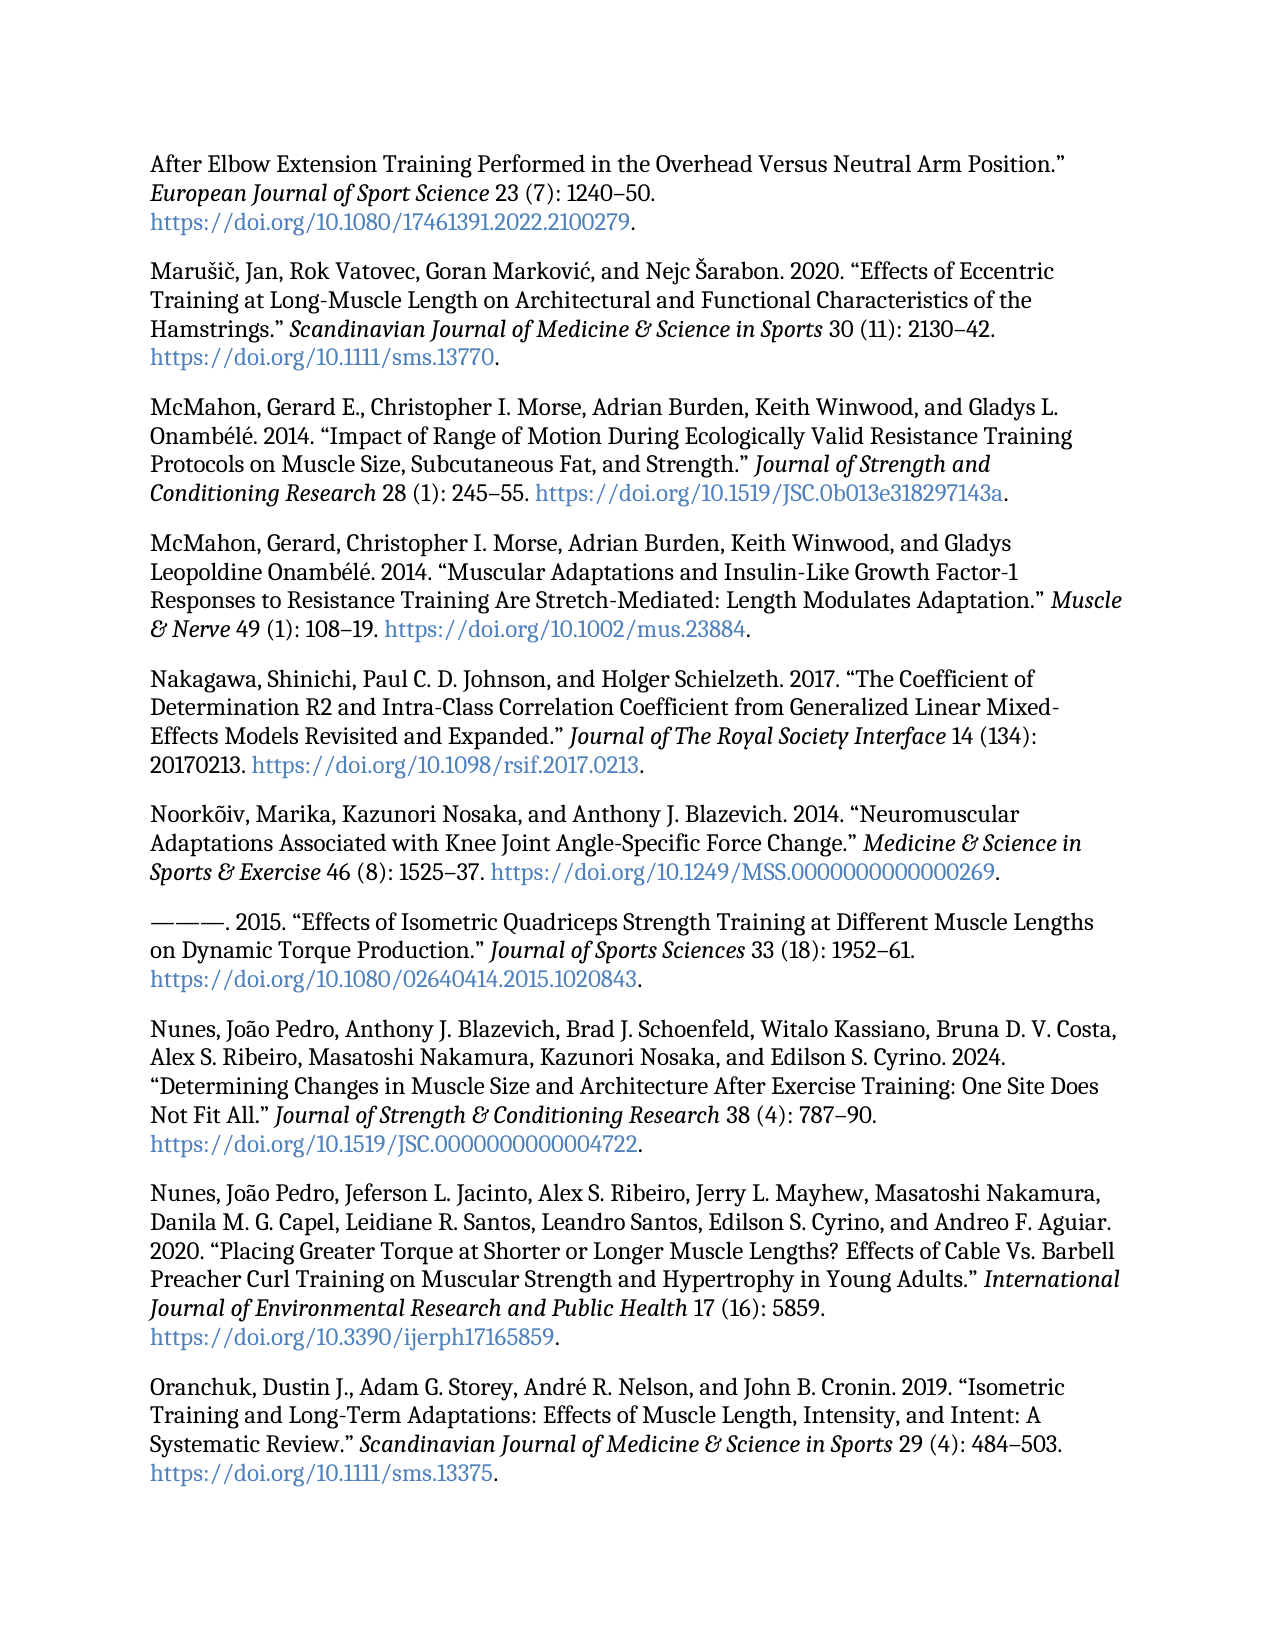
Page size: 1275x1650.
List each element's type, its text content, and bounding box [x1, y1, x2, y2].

text Marušič, Jan, Rok Vatovec, Goran Marković, and Nejc Šarabon. 2020. “Effects of Eccentric Training at Long-Muscle Length on Architectural and Functional Characteristics of the Hamstrings.” Scandinavian Journal of Medicine & Science in Sports 30 (11): 2130–42. https://doi.org/10.1111/sms.13770. [150, 257, 1125, 372]
text Nunes, João Pedro, Anthony J. Blazevich, Brad J. Schoenfeld, Witalo Kassiano, Bruna D. V. Costa, Alex S. Ribeiro, Masatoshi Nakamura, Kazunori Nosaka, and Edilson S. Cyrino. 2024. “Determining Changes in Muscle Size and Architecture After Exercise Training: One Site Does Not Fit All.” Journal of Strength & Conditioning Research 38 (4): 787–90. https://doi.org/10.1519/JSC.0000000000004722. [150, 1014, 1125, 1158]
text Nakagawa, Shinichi, Paul C. D. Johnson, and Holger Schielzeth. 2017. “The Coefficient of Determination R2 and Intra-Class Correlation Coefficient from Generalized Linear Mixed-Effects Models Revisited and Expanded.” Journal of The Royal Society Interface 14 (134): 20170213. https://doi.org/10.1098/rsif.2017.0213. [150, 664, 1125, 779]
text Noorkõiv, Marika, Kazunori Nosaka, and Anthony J. Blazevich. 2014. “Neuromuscular Adaptations Associated with Knee Joint Angle-Specific Force Change.” Medicine & Science in Sports & Exercise 46 (8): 1525–37. https://doi.org/10.1249/MSS.0000000000000269. [150, 800, 1125, 887]
text Oranchuk, Dustin J., Adam G. Storey, André R. Nelson, and John B. Cronin. 2019. “Isometric Training and Long-Term Adaptations: Effects of Muscle Length, Intensity, and Intent: A Systematic Review.” Scandinavian Journal of Medicine & Science in Sports 29 (4): 484–503. https://doi.org/10.1111/sms.13375. [150, 1372, 1125, 1487]
text Nunes, João Pedro, Jeferson L. Jacinto, Alex S. Ribeiro, Jerry L. Mayhew, Masatoshi Nakamura, Danila M. G. Capel, Leidiane R. Santos, Leandro Santos, Edilson S. Cyrino, and Andreo F. Aguiar. 2020. “Placing Greater Torque at Shorter or Longer Muscle Lengths? Effects of Cable Vs. Barbell Preacher Curl Training on Muscular Strength and Hypertrophy in Young Adults.” International Journal of Environmental Research and Public Health 17 (16): 5859. https://doi.org/10.3390/ijerph17165859. [150, 1179, 1125, 1352]
text McMahon, Gerard E., Christopher I. Morse, Adrian Burden, Keith Winwood, and Gladys L. Onambélé. 2014. “Impact of Range of Motion During Ecologically Valid Resistance Training Protocols on Muscle Size, Subcutaneous Fat, and Strength.” Journal of Strength and Conditioning Research 28 (1): 245–55. https://doi.org/10.1519/JSC.0b013e318297143a. [150, 393, 1125, 508]
text ———. 2015. “Effects of Isometric Quadriceps Strength Training at Different Muscle Lengths on Dynamic Torque Production.” Journal of Sports Sciences 33 (18): 1952–61. https://doi.org/10.1080/02640414.2015.1020843. [150, 907, 1125, 994]
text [150, 150, 1125, 236]
text McMahon, Gerard, Christopher I. Morse, Adrian Burden, Keith Winwood, and Gladys Leopoldine Onambélé. 2014. “Muscular Adaptations and Insulin-Like Growth Factor-1 Responses to Resistance Training Are Stretch-Mediated: Length Modulates Adaptation.” Muscle & Nerve 49 (1): 108–19. https://doi.org/10.1002/mus.23884. [150, 529, 1125, 644]
